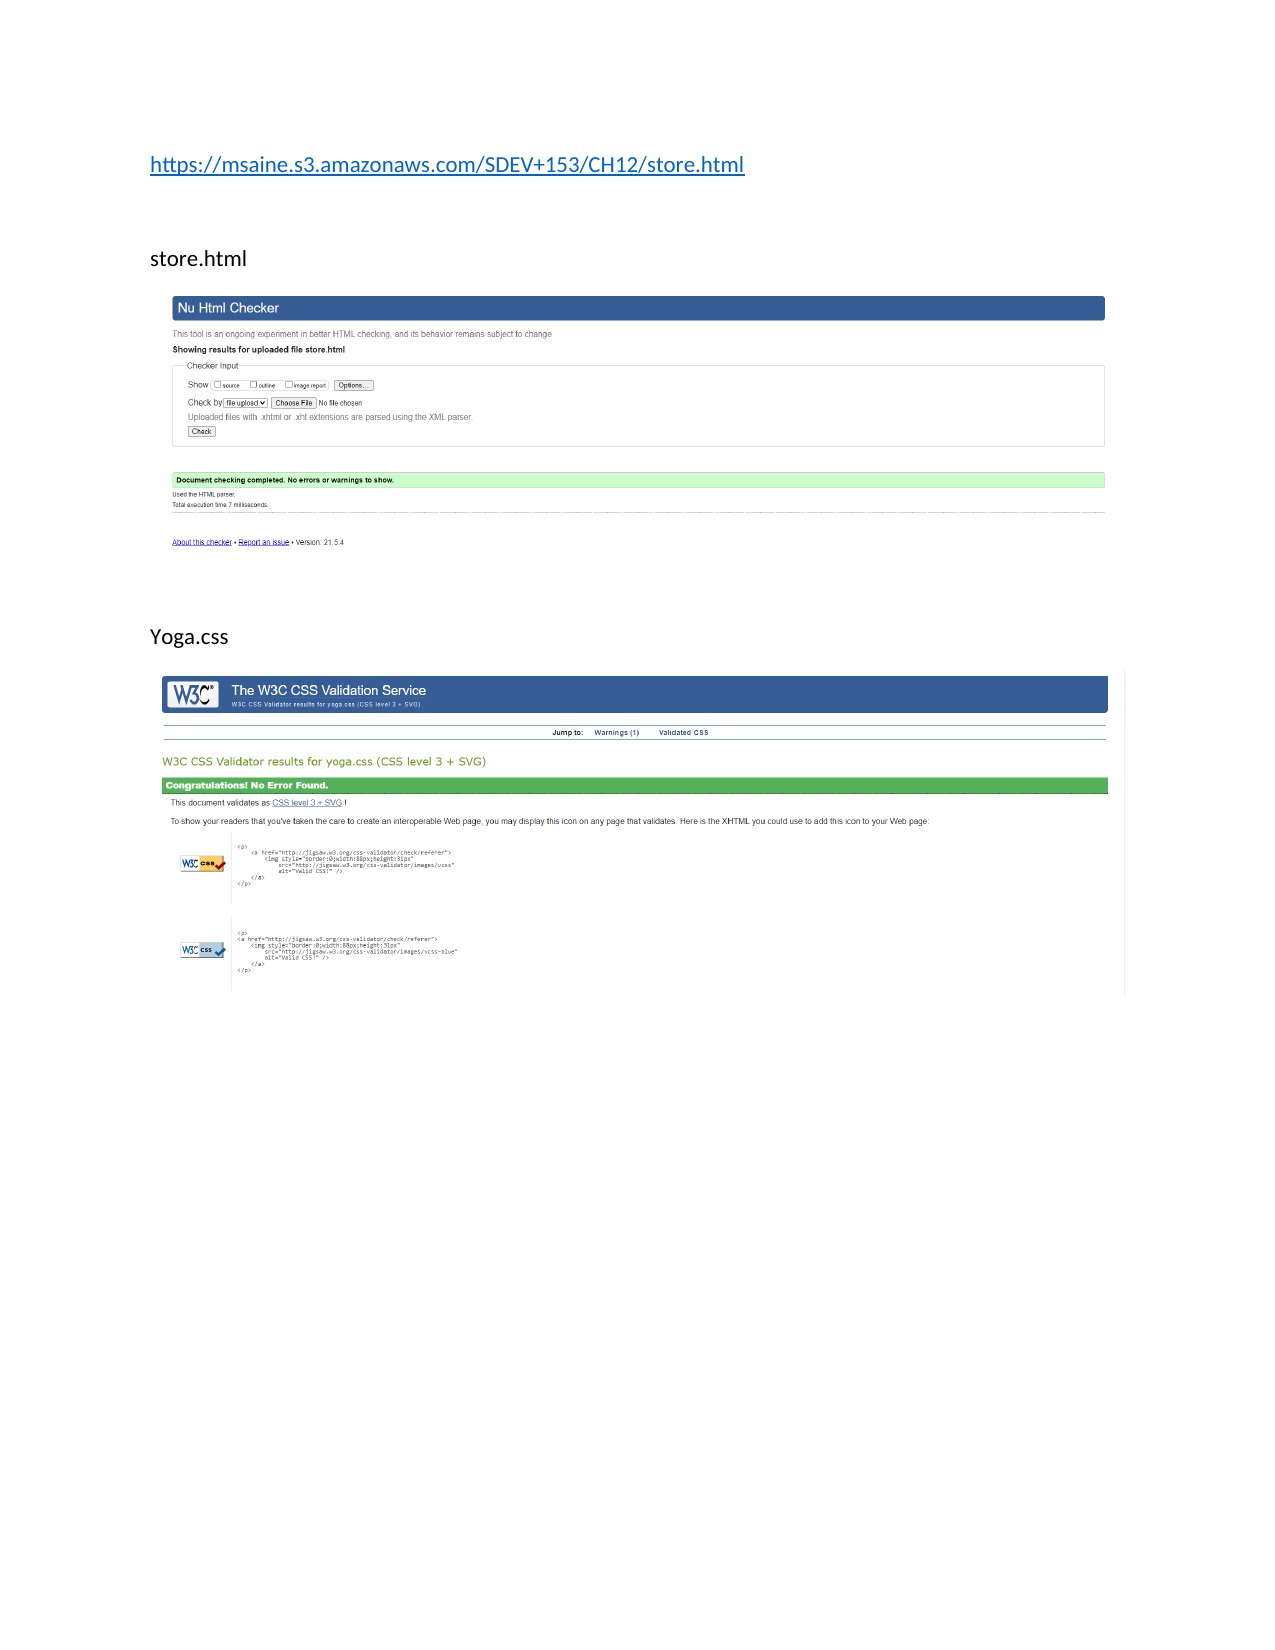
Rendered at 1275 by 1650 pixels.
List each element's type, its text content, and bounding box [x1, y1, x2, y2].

picture [150, 669, 1125, 997]
picture [150, 290, 1125, 557]
text Yoga.css [150, 622, 1125, 650]
text https://msaine.s3.amazonaws.com/SDEV+153/CH12/store.html [150, 150, 1125, 178]
text store.html [150, 244, 1125, 272]
